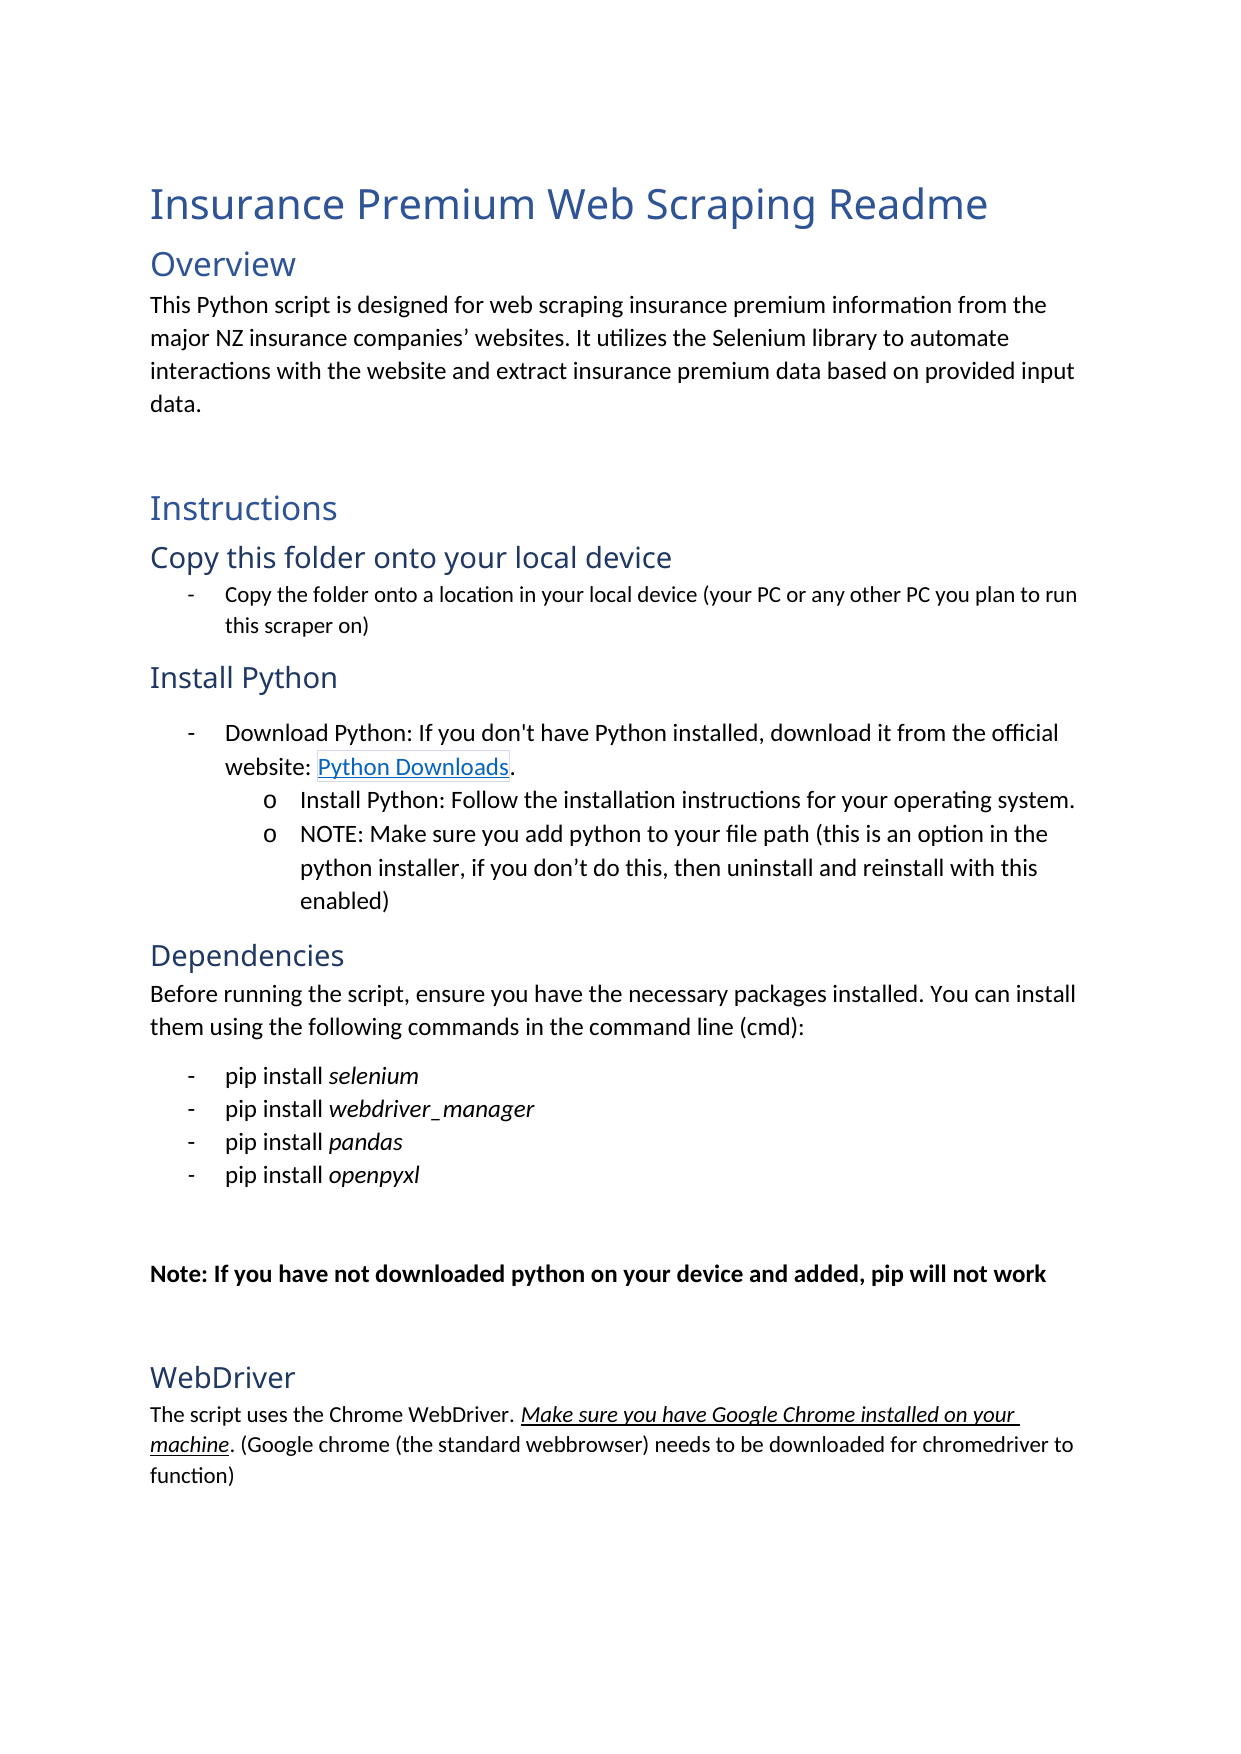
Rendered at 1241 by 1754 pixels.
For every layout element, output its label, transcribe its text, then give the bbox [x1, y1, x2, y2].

list pip install webdriver_manager [187, 1093, 1090, 1124]
subtitle WebDriver [150, 1357, 1090, 1397]
list pip install selenium [187, 1060, 1090, 1091]
text Install Python [150, 658, 1090, 697]
subtitle Overview [150, 240, 1090, 286]
text Note: If you have not downloaded python on your device and added, pip will not work [150, 1258, 1090, 1289]
text The script uses the Chrome WebDriver. Make sure you have Google Chrome installed on your machine. (Google chrome (the standard webbrowser) needs to be downloaded for chromedriver to function) [150, 1400, 1090, 1489]
text Before running the script, ensure you have the necessary packages installed. You can install them using the following commands in the command line (cmd): [150, 978, 1090, 1041]
text This Python script is designed for web scraping insurance premium information from the major NZ insurance companies’ websites. It utilizes the Selenium library to automate interactions with the website and extract insurance premium data based on provided input data. [150, 289, 1090, 419]
list Install Python: Follow the installation instructions for your operating system. [262, 784, 1090, 816]
list Copy the folder onto a location in your local device (your PC or any other PC you plan to run this scraper on) [187, 581, 1090, 639]
list Download Python: If you don't have Python installed, download it from the official website: Python Downloads. [187, 717, 1090, 782]
list pip install pandas [187, 1126, 1090, 1157]
subtitle Dependencies [150, 935, 1090, 975]
subtitle Insurance Premium Web Scraping Readme [150, 175, 1090, 232]
subtitle Instructions [150, 484, 1090, 530]
list pip install openpyxl [187, 1159, 1090, 1190]
list NOTE: Make sure you add python to your file path (this is an option in the python installer, if you don’t do this, then uninstall and reinstall with this enabled) [262, 818, 1090, 916]
subtitle Copy this folder onto your local device [150, 538, 1090, 577]
